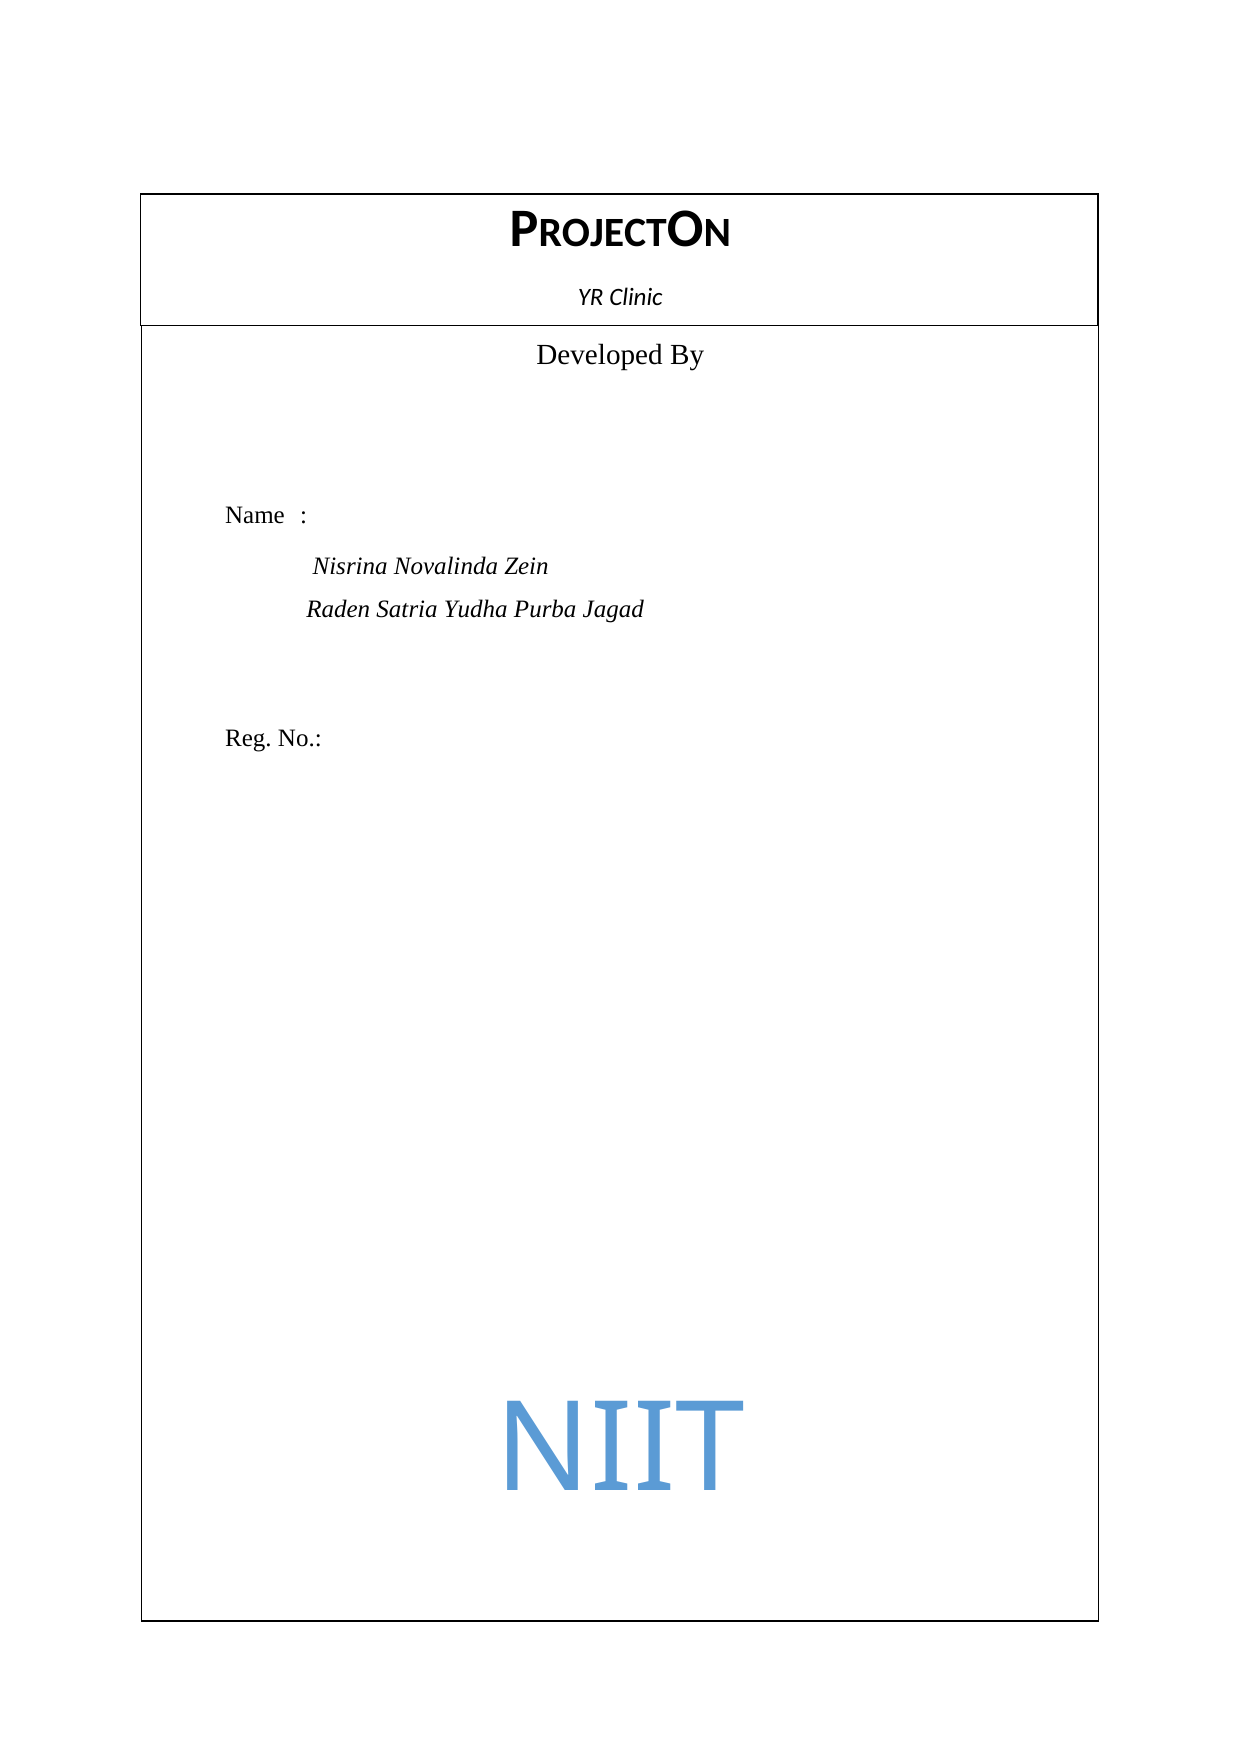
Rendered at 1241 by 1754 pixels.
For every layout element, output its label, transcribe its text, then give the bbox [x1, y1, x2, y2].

text Nisrina Novalinda Zein [150, 551, 1090, 580]
text Raden Satria Yudha Purba Jagad [150, 594, 1090, 623]
text Name : [150, 500, 1090, 528]
text YR Clinic [150, 281, 1090, 312]
text Reg. No.: [150, 723, 1090, 752]
text Developed By [150, 337, 1090, 370]
text NIIT [150, 1357, 1090, 1527]
text PROJECTON [150, 194, 1090, 260]
